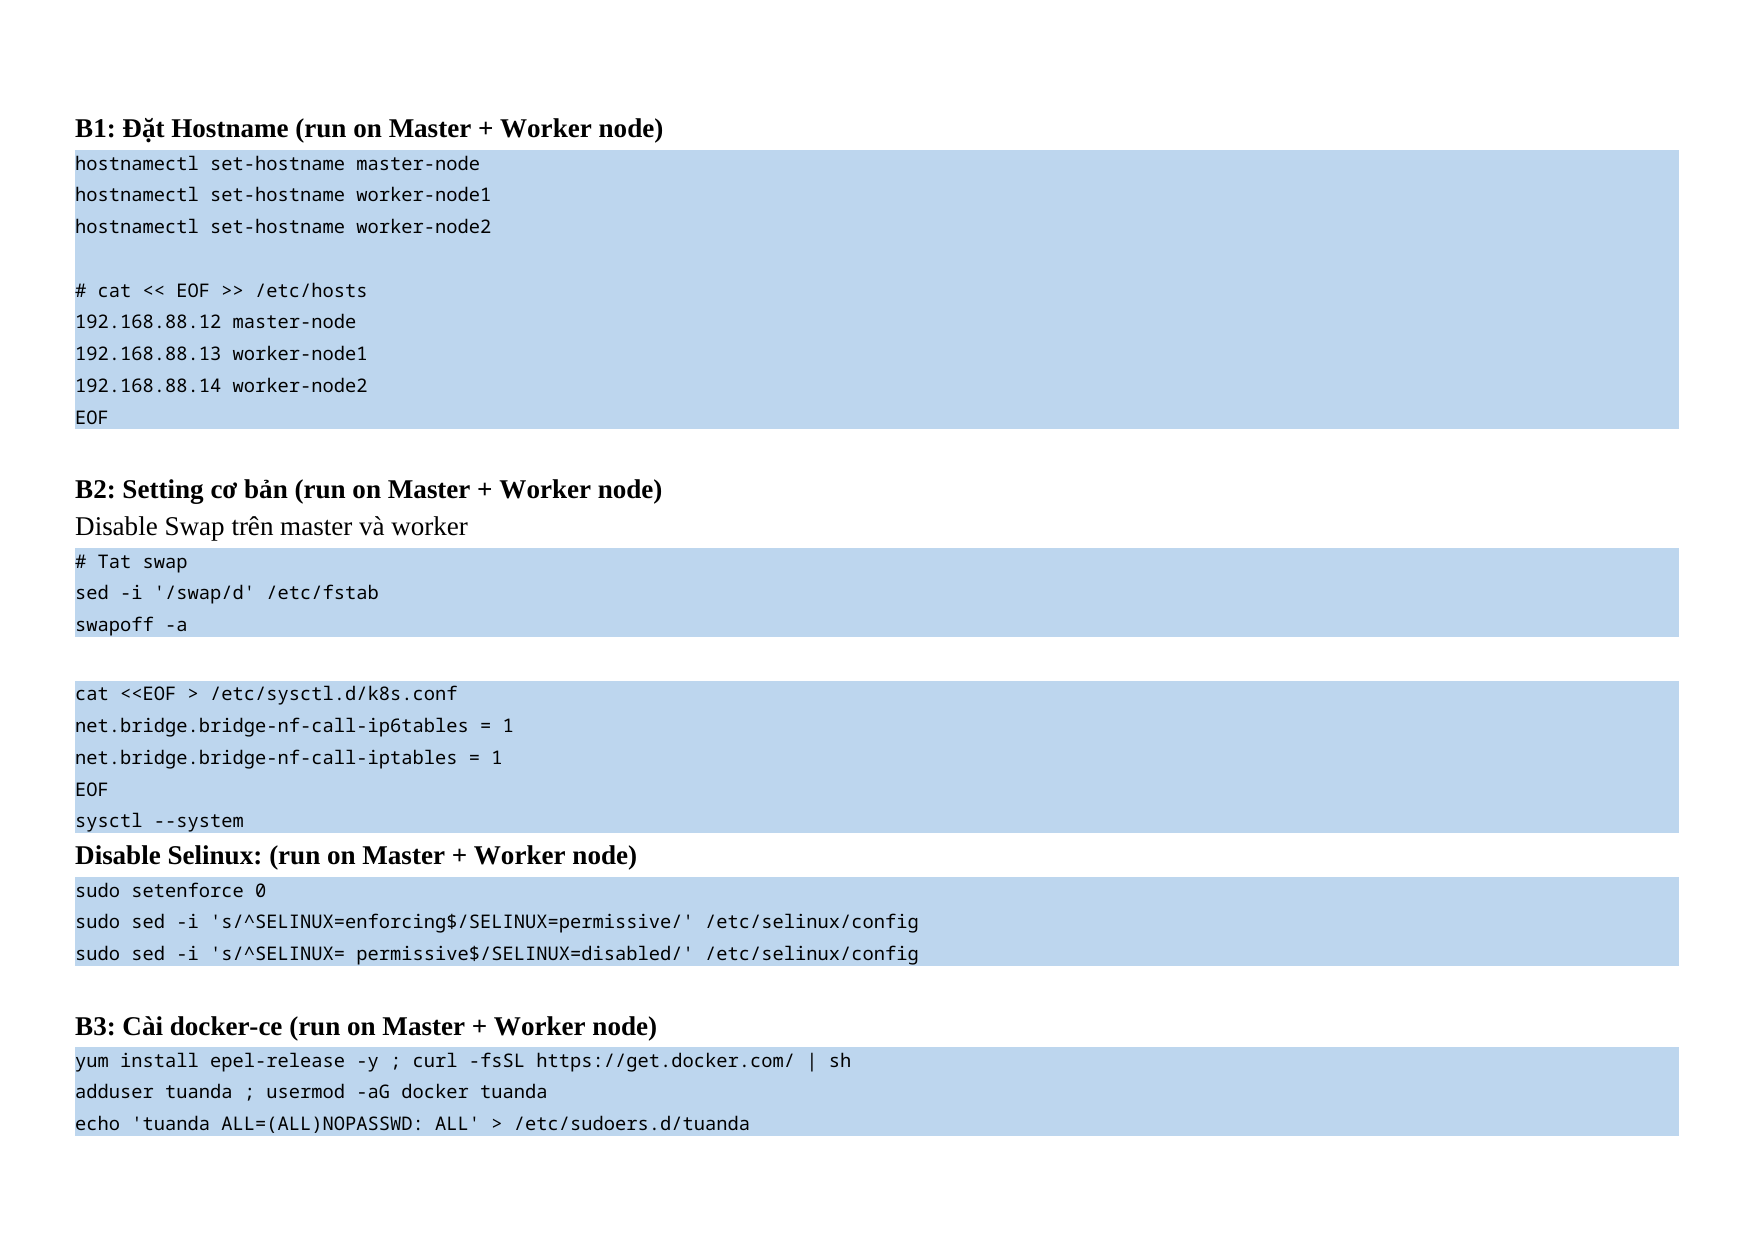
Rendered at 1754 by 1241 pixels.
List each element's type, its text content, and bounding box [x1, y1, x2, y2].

text 192.168.88.12 master-node [75, 309, 1679, 334]
text hostnamectl set-hostname worker-node2 [75, 213, 1679, 239]
text sudo sed -i 's/^SELINUX= permissive$/SELINUX=disabled/' /etc/selinux/config [75, 940, 1679, 966]
text # Tat swap [75, 548, 1679, 573]
text sudo setenforce 0 [75, 877, 1679, 902]
text sudo sed -i 's/^SELINUX=enforcing$/SELINUX=permissive/' /etc/selinux/config [75, 909, 1679, 934]
text # cat << EOF >> /etc/hosts [75, 277, 1679, 302]
text yum install epel-release -y ; curl -fsSL https://get.docker.com/ | sh [75, 1047, 1679, 1072]
text Disable Swap trên master và worker [75, 511, 1679, 542]
text net.bridge.bridge-nf-call-iptables = 1 [75, 744, 1679, 770]
text echo 'tuanda ALL=(ALL)NOPASSWD: ALL' > /etc/sudoers.d/tuanda [75, 1111, 1679, 1136]
text B1: Đặt Hostname (run on Master + Worker node) [75, 112, 1679, 143]
text adduser tuanda ; usermod -aG docker tuanda [75, 1079, 1679, 1104]
text cat <<EOF > /etc/sysctl.d/k8s.conf [75, 681, 1679, 706]
text swapoff -a [75, 611, 1679, 637]
text B3: Cài docker-ce (run on Master + Worker node) [75, 1009, 1679, 1041]
text hostnamectl set-hostname master-node [75, 150, 1679, 175]
text sed -i '/swap/d' /etc/fstab [75, 580, 1679, 605]
text hostnamectl set-hostname worker-node1 [75, 182, 1679, 207]
text sysctl --system [75, 808, 1679, 833]
text 192.168.88.14 worker-node2 [75, 372, 1679, 398]
text Disable Selinux: (run on Master + Worker node) [75, 839, 1679, 871]
text EOF [75, 404, 1679, 429]
text net.bridge.bridge-nf-call-ip6tables = 1 [75, 712, 1679, 738]
text 192.168.88.13 worker-node1 [75, 340, 1679, 366]
text EOF [75, 776, 1679, 801]
text B2: Setting cơ bản (run on Master + Worker node) [75, 473, 1679, 504]
